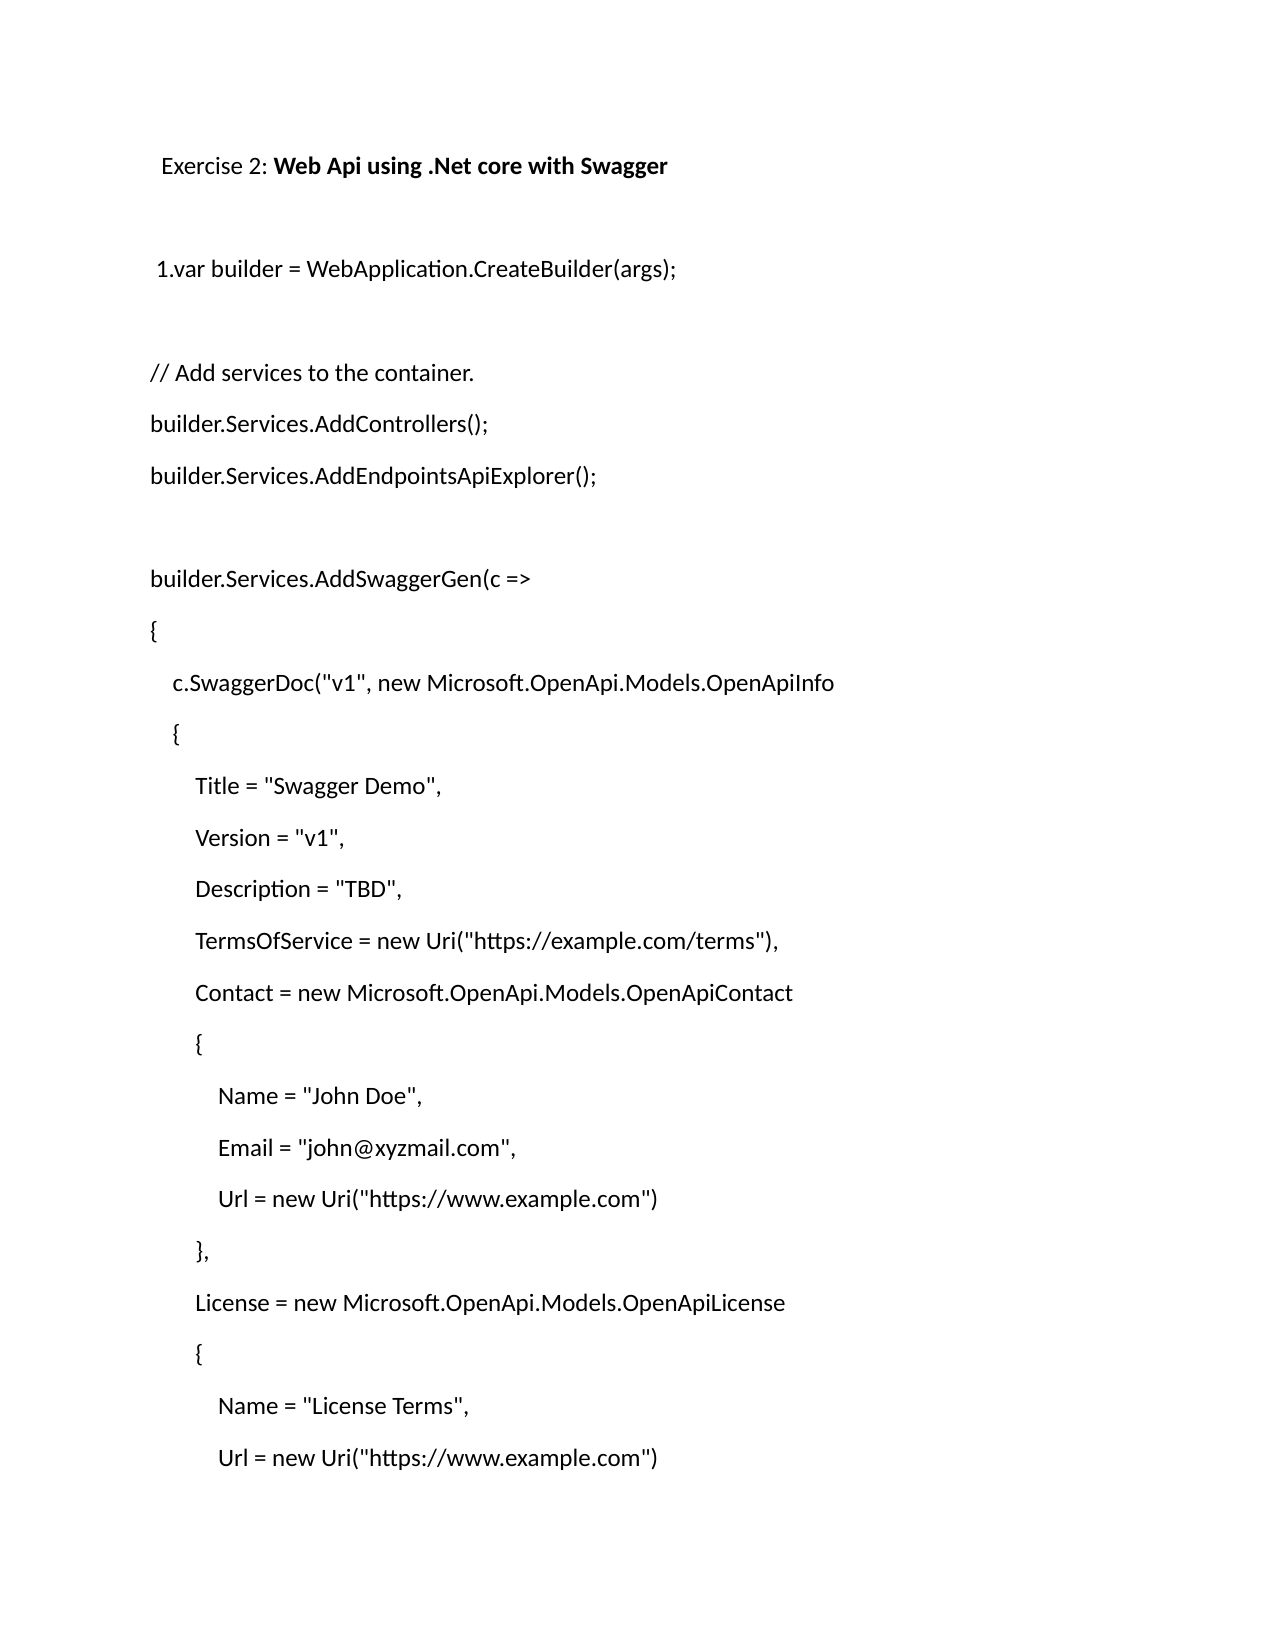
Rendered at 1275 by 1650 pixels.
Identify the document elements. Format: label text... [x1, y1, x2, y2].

text builder.Services.AddControllers(); [150, 408, 1125, 439]
text { [150, 718, 1125, 749]
text TermsOfService = new Uri("https://example.com/terms"), [150, 925, 1125, 956]
text Title = "Swagger Demo", [150, 770, 1125, 801]
text Contact = new Microsoft.OpenApi.Models.OpenApiContact [150, 977, 1125, 1007]
text Email = "john@xyzmail.com", [150, 1132, 1125, 1162]
text License = new Microsoft.OpenApi.Models.OpenApiLicense [150, 1287, 1125, 1317]
text 1.var builder = WebApplication.CreateBuilder(args); [150, 253, 1125, 284]
text { [150, 1028, 1125, 1059]
text Name = "License Terms", [150, 1390, 1125, 1421]
text { [150, 1338, 1125, 1369]
text Url = new Uri("https://www.example.com") [150, 1442, 1125, 1472]
text Url = new Uri("https://www.example.com") [150, 1183, 1125, 1214]
text { [150, 615, 1125, 646]
text // Add services to the container. [150, 357, 1125, 387]
text builder.Services.AddEndpointsApiExplorer(); [150, 460, 1125, 491]
text Description = "TBD", [150, 873, 1125, 904]
text c.SwaggerDoc("v1", new Microsoft.OpenApi.Models.OpenApiInfo [150, 667, 1125, 697]
text Name = "John Doe", [150, 1080, 1125, 1111]
text }, [150, 1235, 1125, 1266]
text builder.Services.AddSwaggerGen(c => [150, 563, 1125, 594]
text Exercise 2: Web Api using .Net core with Swagger [150, 150, 1125, 181]
text Version = "v1", [150, 822, 1125, 852]
